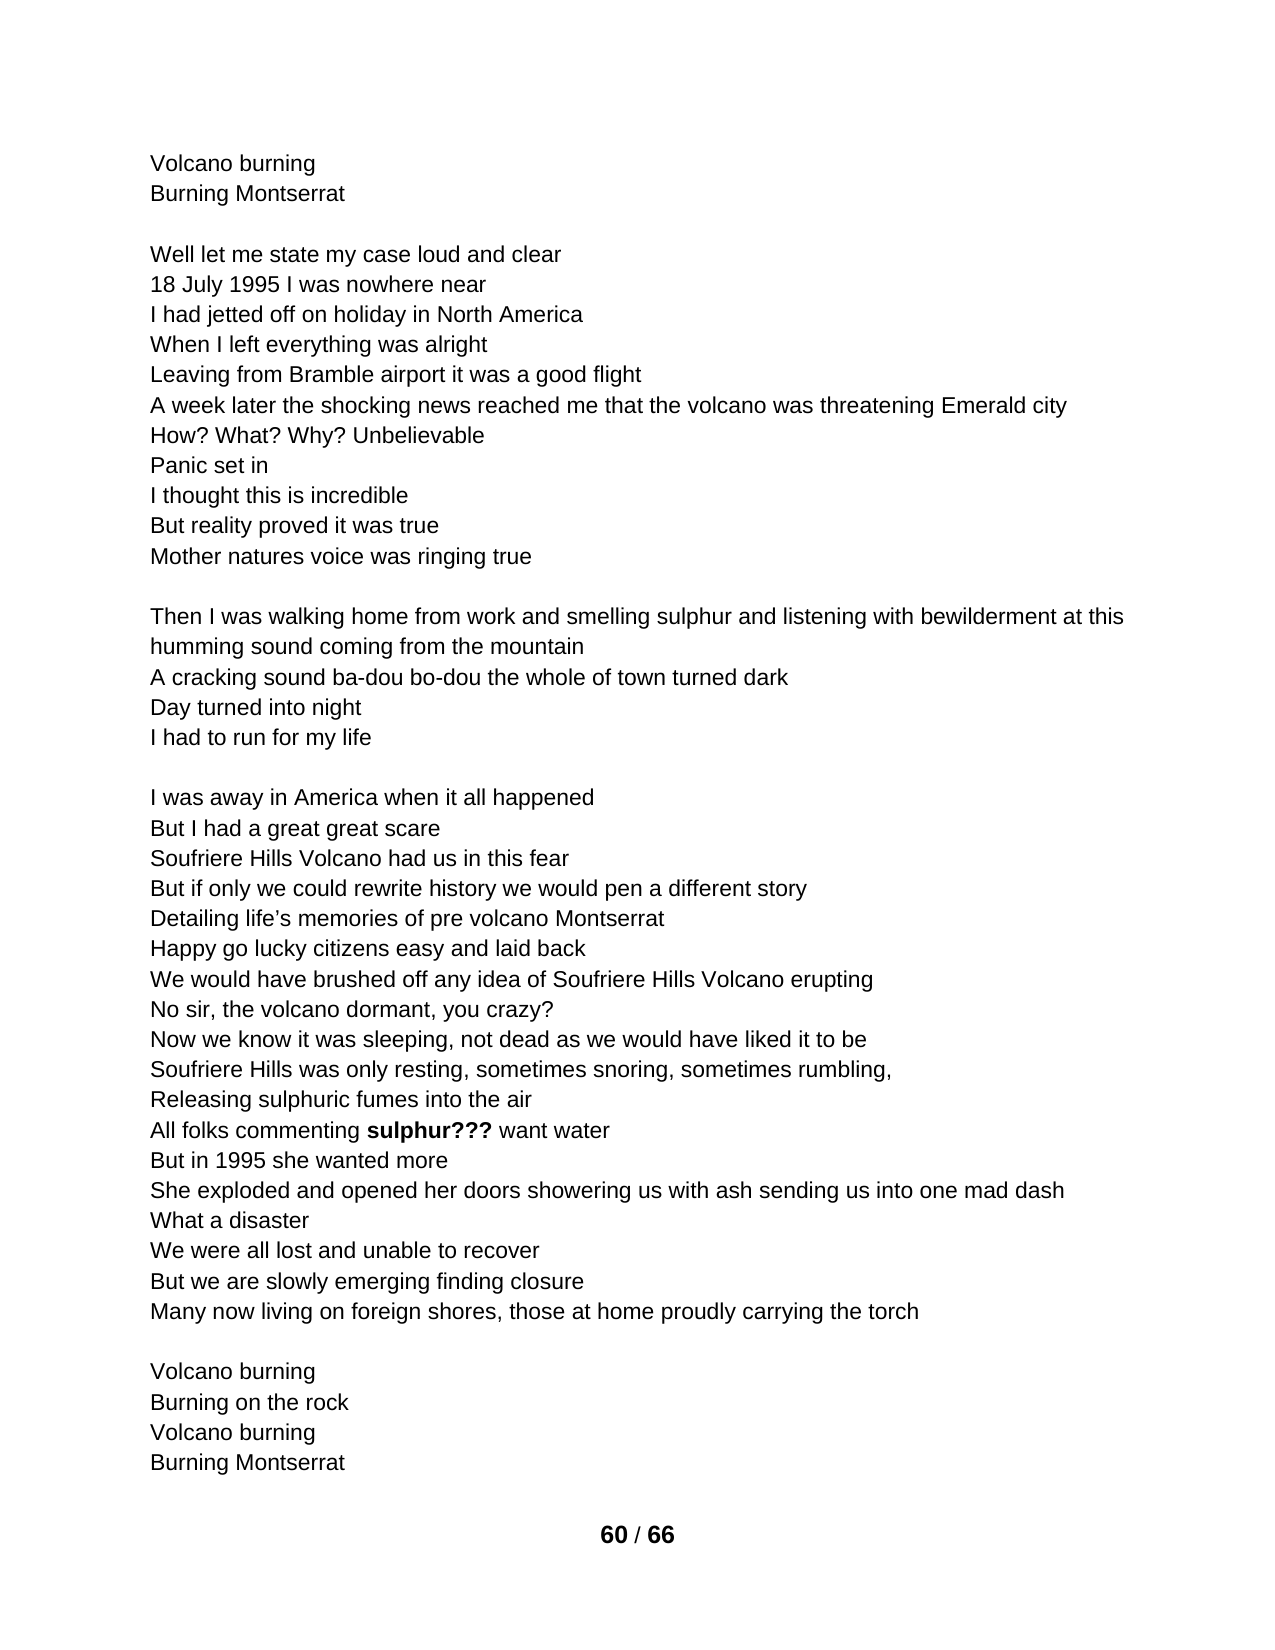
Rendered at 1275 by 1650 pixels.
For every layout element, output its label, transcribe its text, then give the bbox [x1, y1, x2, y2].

text How? What? Why? Unbelievable [150, 422, 1125, 448]
text But I had a great great scare [150, 814, 1125, 841]
text We were all lost and unable to recover [150, 1237, 1125, 1264]
text A week later the shocking news reached me that the volcano was threatening Emerald city [150, 392, 1125, 418]
text 18 July 1995 I was nowhere near [150, 271, 1125, 297]
text When I left everything was alright [150, 331, 1125, 358]
text I had to run for my life [150, 724, 1125, 750]
text Burning on the rock [150, 1388, 1125, 1415]
text Day turned into night [150, 694, 1125, 720]
text Volcano burning [150, 150, 1125, 176]
text All folks commenting sulphur??? want water [150, 1117, 1125, 1143]
text Many now living on foreign shores, those at home proudly carrying the torch [150, 1298, 1125, 1324]
text Burning Montserrat [150, 1449, 1125, 1475]
text I was away in America when it all happened [150, 784, 1125, 811]
text But we are slowly emerging finding closure [150, 1268, 1125, 1294]
text But reality proved it was true [150, 512, 1125, 539]
text I had jetted off on holiday in North America [150, 301, 1125, 327]
text Soufriere Hills was only resting, sometimes snoring, sometimes rumbling, [150, 1056, 1125, 1083]
text Leaving from Bramble airport it was a good flight [150, 361, 1125, 388]
text A cracking sound ba-dou bo-dou the whole of town turned dark [150, 663, 1125, 690]
text But in 1995 she wanted more [150, 1147, 1125, 1173]
text No sir, the volcano dormant, you crazy? [150, 996, 1125, 1022]
text Panic set in [150, 452, 1125, 478]
text We would have brushed off any idea of Soufriere Hills Volcano erupting [150, 966, 1125, 992]
text Now we know it was sleeping, not dead as we would have liked it to be [150, 1026, 1125, 1052]
text Volcano burning [150, 1419, 1125, 1445]
text What a disaster [150, 1207, 1125, 1234]
text She exploded and opened her doors showering us with ash sending us into one mad dash [150, 1177, 1125, 1203]
text But if only we could rewrite history we would pen a different story [150, 875, 1125, 901]
text Mother natures voice was ringing true [150, 543, 1125, 569]
text Well let me state my case loud and clear [150, 241, 1125, 267]
text Happy go lucky citizens easy and laid back [150, 935, 1125, 962]
text Soufriere Hills Volcano had us in this fear [150, 845, 1125, 871]
text I thought this is incredible [150, 482, 1125, 509]
text Releasing sulphuric fumes into the air [150, 1086, 1125, 1113]
text Volcano burning [150, 1358, 1125, 1385]
text Detailing life’s memories of pre volcano Montserrat [150, 905, 1125, 932]
text Then I was walking home from work and smelling sulphur and listening with bewilderment at this humming sound coming from the mountain [150, 603, 1125, 660]
text Burning Montserrat [150, 180, 1125, 207]
